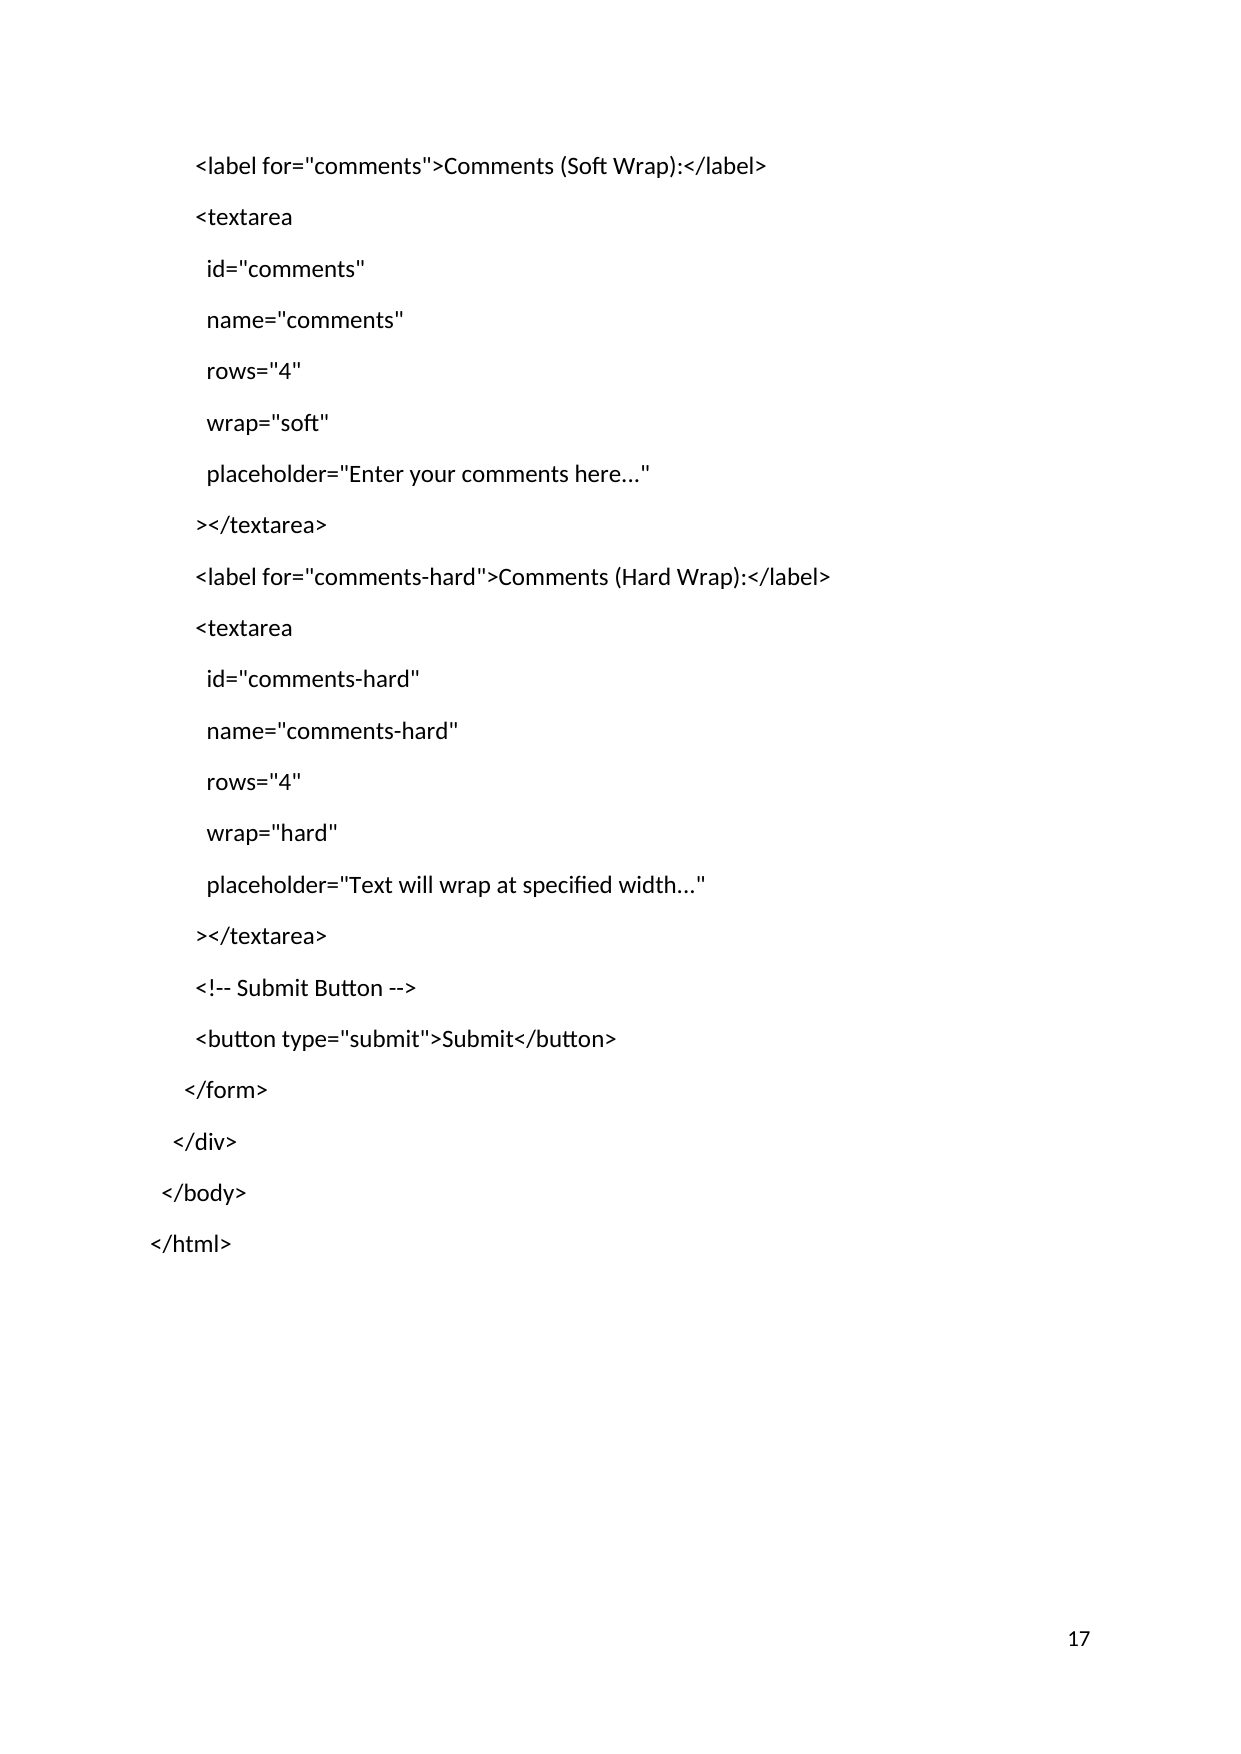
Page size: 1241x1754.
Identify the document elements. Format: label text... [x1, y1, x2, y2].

text </div> [150, 1126, 1090, 1156]
text <textarea [150, 612, 1090, 643]
text rows="4" [150, 766, 1090, 797]
text id="comments-hard" [150, 663, 1090, 694]
text <label for="comments">Comments (Soft Wrap):</label> [150, 150, 1090, 181]
text wrap="soft" [150, 407, 1090, 437]
text <button type="submit">Submit</button> [150, 1023, 1090, 1053]
text wrap="hard" [150, 818, 1090, 848]
text name="comments" [150, 304, 1090, 334]
text rows="4" [150, 355, 1090, 386]
text </html> [150, 1228, 1090, 1259]
text </body> [150, 1177, 1090, 1208]
text name="comments-hard" [150, 715, 1090, 745]
text <textarea [150, 201, 1090, 232]
text id="comments" [150, 253, 1090, 283]
text ></textarea> [150, 920, 1090, 951]
text placeholder="Text will wrap at specified width..." [150, 869, 1090, 899]
text placeholder="Enter your comments here..." [150, 458, 1090, 489]
text <!-- Submit Button --> [150, 972, 1090, 1002]
text <label for="comments-hard">Comments (Hard Wrap):</label> [150, 561, 1090, 591]
text </form> [150, 1074, 1090, 1105]
text ></textarea> [150, 509, 1090, 540]
